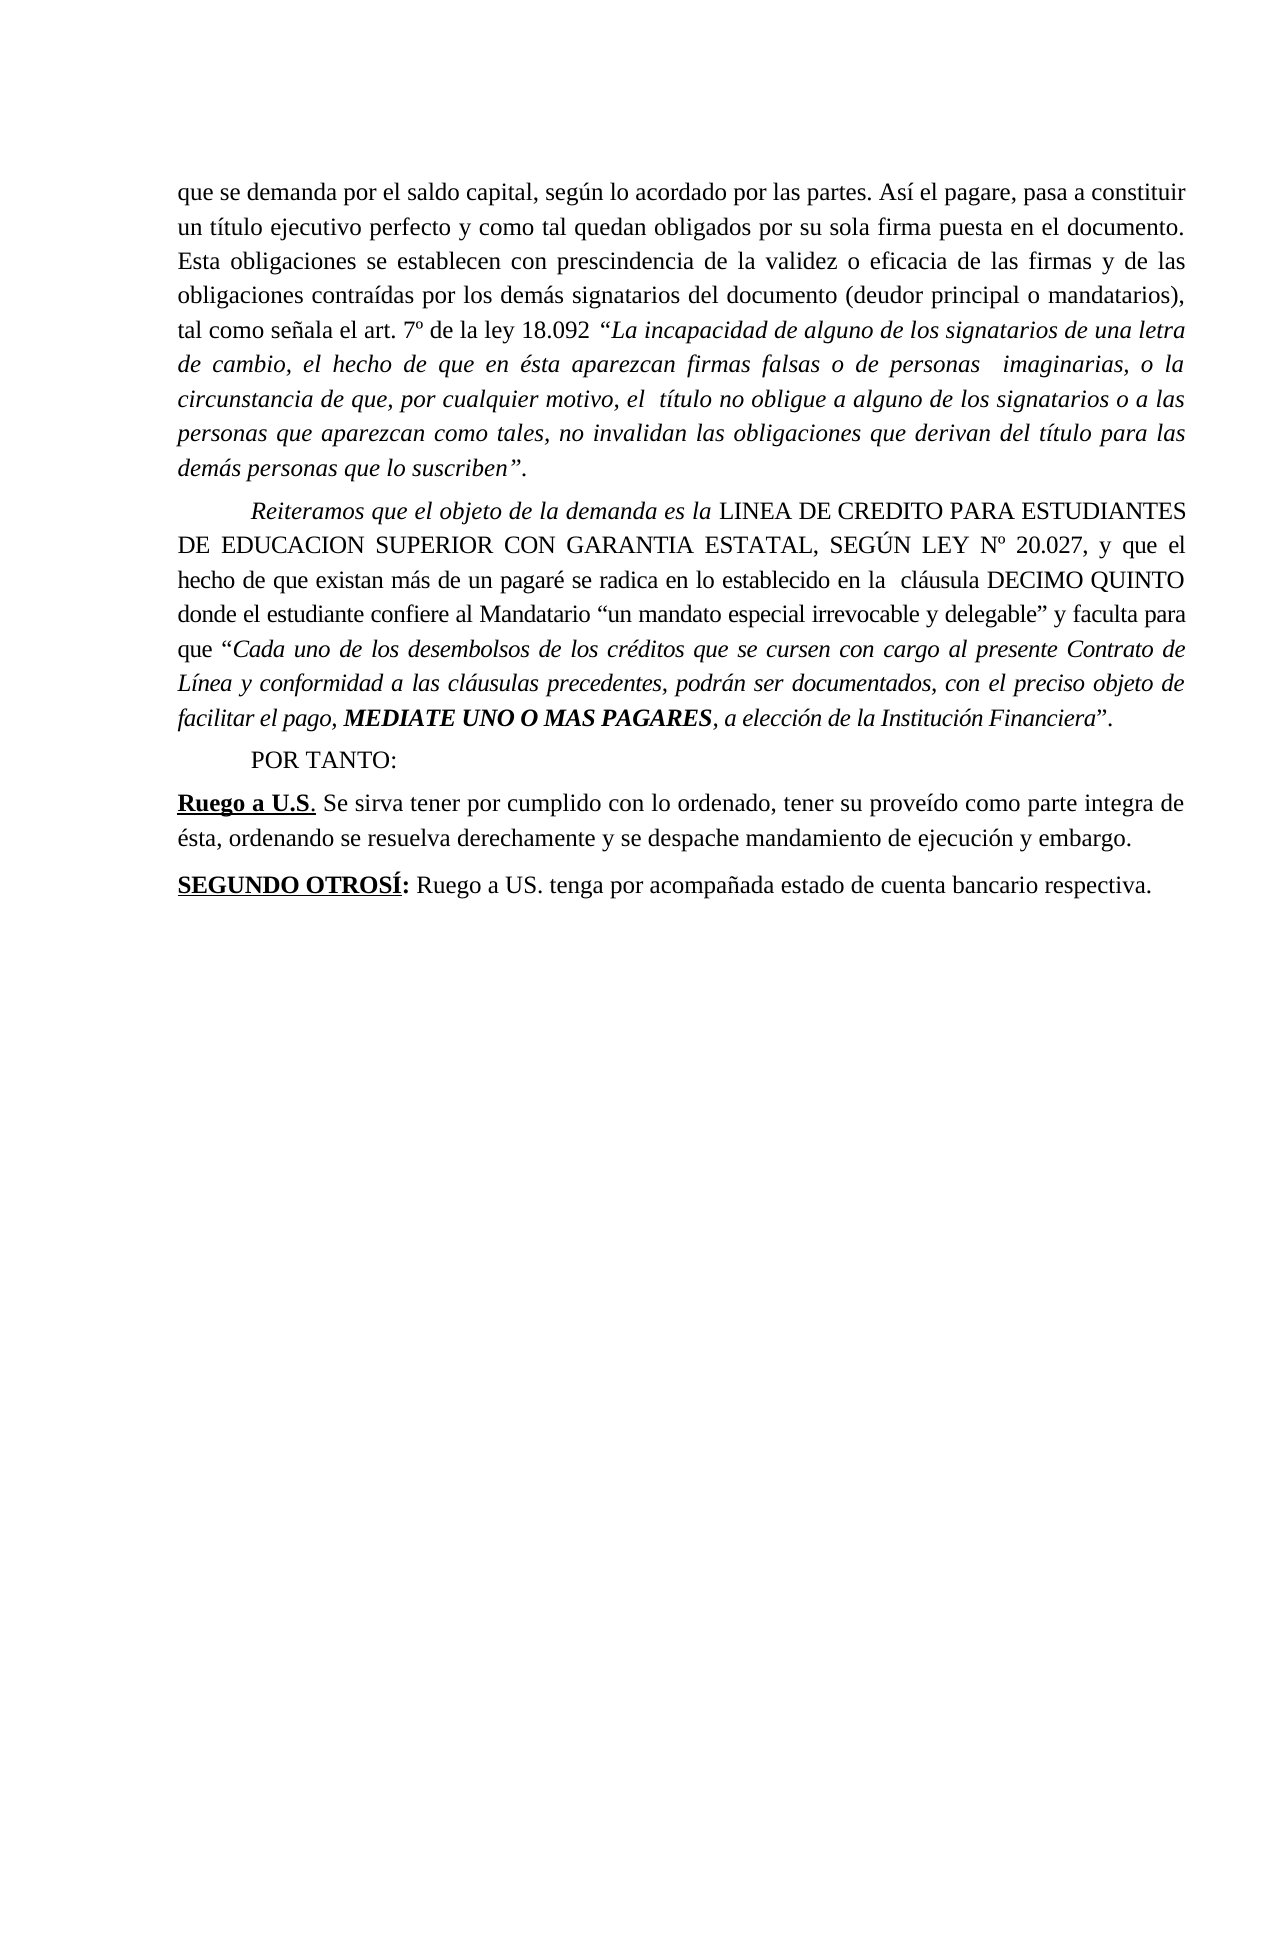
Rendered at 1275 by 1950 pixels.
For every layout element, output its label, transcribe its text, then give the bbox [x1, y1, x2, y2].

text Ruego a U.S. Se sirva tener por cumplido con lo ordenado, tener su proveído como parte integra de ésta, ordenando se resuelva derechamente y se despache mandamiento de ejecución y embargo. [177, 788, 1186, 852]
text SEGUNDO OTROSÍ: Ruego a US. tenga por acompañada estado de cuenta bancario respectiva. [177, 870, 1186, 898]
text POR TANTO: [251, 746, 1186, 774]
text Reiteramos que el objeto de la demanda es la LINEA DE CREDITO PARA ESTUDIANTES DE EDUCACION SUPERIOR CON GARANTIA ESTATAL, SEGÚN LEY Nº 20.027, y que el hecho de que existan más de un pagaré se radica en lo establecido en la cláusula DECIMO QUINTO donde el estudiante confiere al Mandatario “un mandato especial irrevocable y delegable” y faculta para que “Cada uno de los desembolsos de los créditos que se cursen con cargo al presente Contrato de Línea y conformidad a las cláusulas precedentes, podrán ser documentados, con el preciso objeto de facilitar el pago, MEDIATE UNO O MAS PAGARES, a elección de la Institución Financiera”. [177, 496, 1186, 731]
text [177, 177, 1186, 482]
